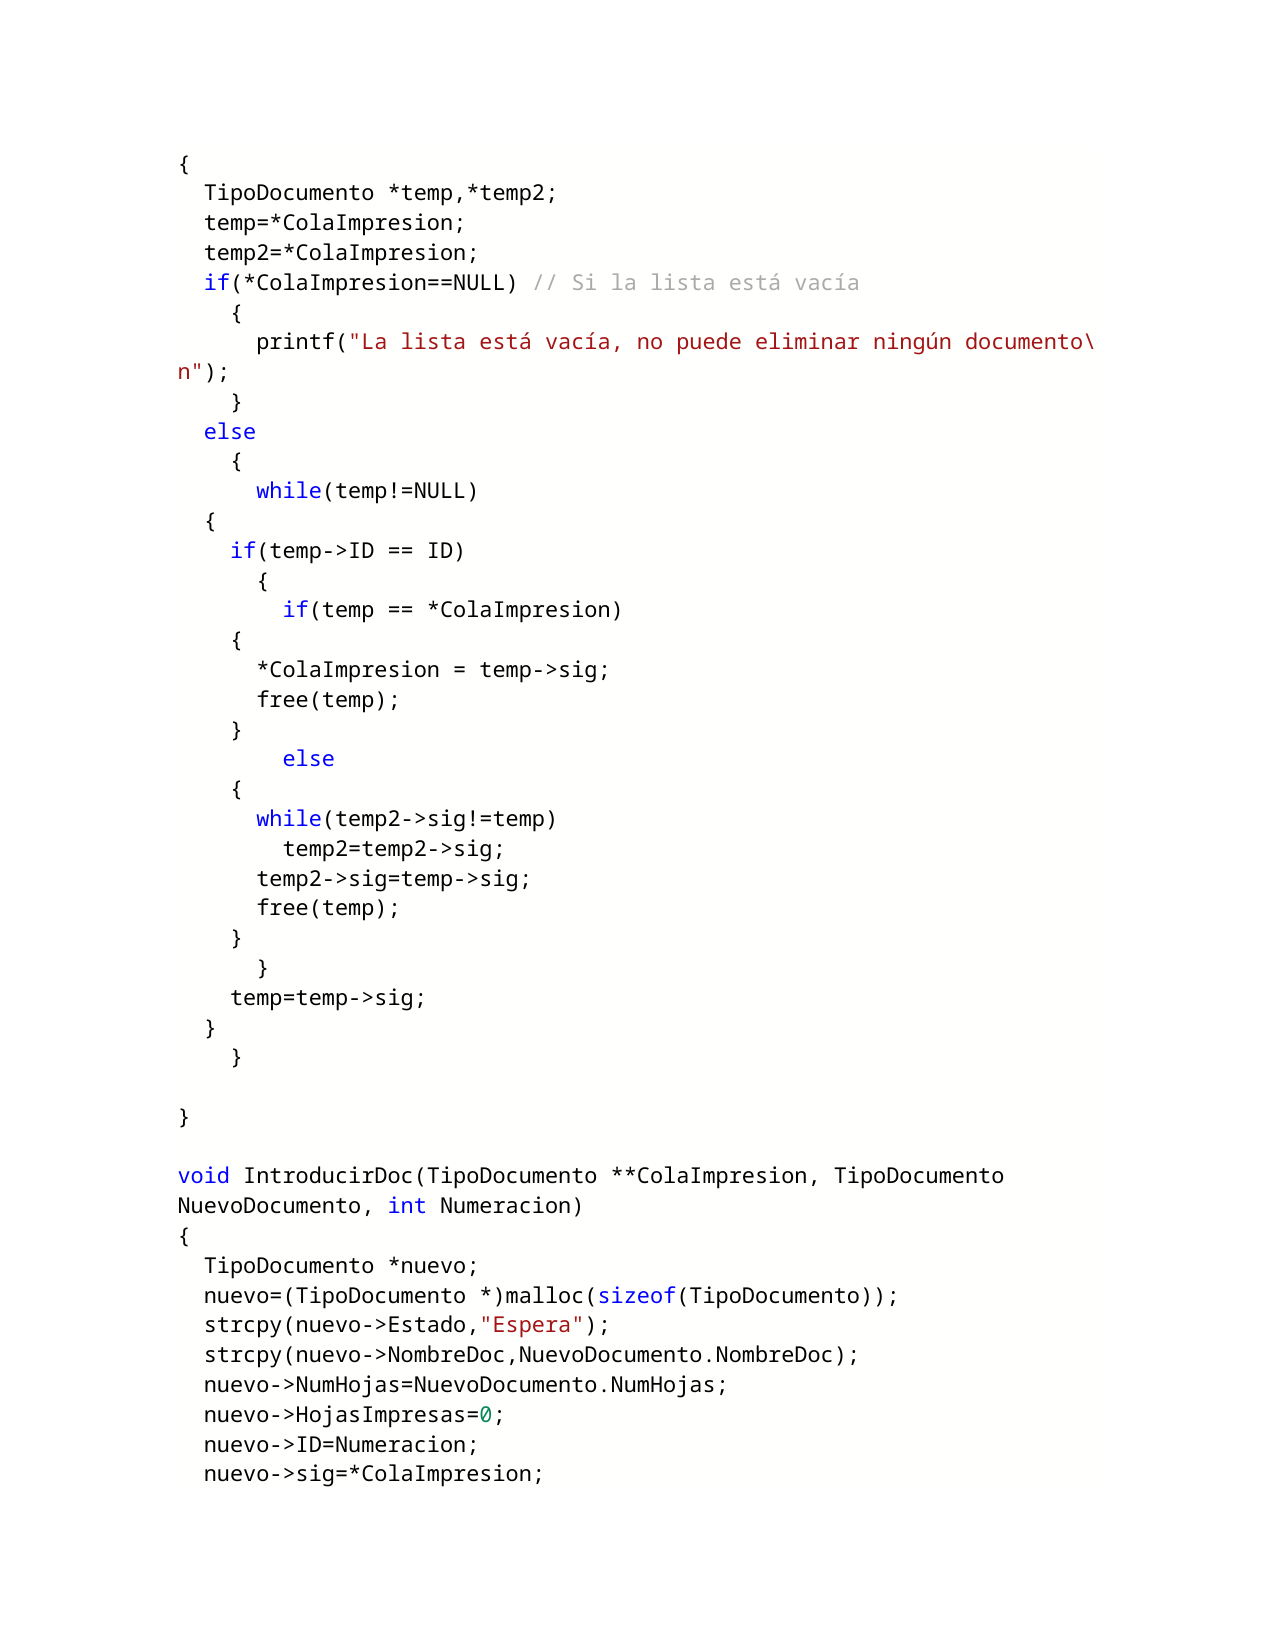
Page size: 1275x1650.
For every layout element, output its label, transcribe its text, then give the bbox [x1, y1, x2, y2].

text free(temp); [177, 892, 1098, 922]
text else [177, 416, 1098, 446]
text else [177, 743, 1098, 773]
text TipoDocumento *temp,*temp2; [177, 177, 1098, 207]
text } [177, 386, 1098, 416]
text if(temp->ID == ID) [177, 535, 1098, 565]
text nuevo=(TipoDocumento *)malloc(sizeof(TipoDocumento)); [177, 1280, 1098, 1309]
text { [177, 148, 1098, 177]
text temp=*ColaImpresion; [177, 207, 1098, 237]
text } [177, 1012, 1098, 1041]
text } [177, 1041, 1098, 1071]
text } [177, 952, 1098, 982]
text temp2=*ColaImpresion; [177, 237, 1098, 267]
text { [177, 505, 1098, 535]
text { [177, 624, 1098, 654]
text { [177, 565, 1098, 594]
text TipoDocumento *nuevo; [177, 1250, 1098, 1280]
text if(*ColaImpresion==NULL) // Si la lista está vacía [177, 267, 1098, 297]
text while(temp!=NULL) [177, 475, 1098, 505]
text *ColaImpresion = temp->sig; [177, 654, 1098, 684]
text nuevo->ID=Numeracion; [177, 1429, 1098, 1458]
text strcpy(nuevo->NombreDoc,NuevoDocumento.NombreDoc); [177, 1339, 1098, 1369]
text nuevo->NumHojas=NuevoDocumento.NumHojas; [177, 1369, 1098, 1399]
text { [177, 1220, 1098, 1250]
text } [177, 922, 1098, 952]
text printf("La lista está vacía, no puede eliminar ningún documento\n"); [177, 326, 1098, 386]
text if(temp == *ColaImpresion) [177, 594, 1098, 624]
text void IntroducirDoc(TipoDocumento **ColaImpresion, TipoDocumento NuevoDocumento, int Numeracion) [177, 1161, 1098, 1220]
text { [177, 446, 1098, 475]
text { [177, 773, 1098, 803]
text nuevo->HojasImpresas=0; [177, 1399, 1098, 1429]
text nuevo->sig=*ColaImpresion; [177, 1458, 1098, 1488]
text free(temp); [177, 684, 1098, 714]
text } [177, 714, 1098, 743]
text temp=temp->sig; [177, 982, 1098, 1012]
text temp2=temp2->sig; [177, 833, 1098, 863]
text while(temp2->sig!=temp) [177, 803, 1098, 833]
text temp2->sig=temp->sig; [177, 863, 1098, 892]
text { [177, 297, 1098, 326]
text } [177, 1101, 1098, 1131]
text strcpy(nuevo->Estado,"Espera"); [177, 1309, 1098, 1339]
